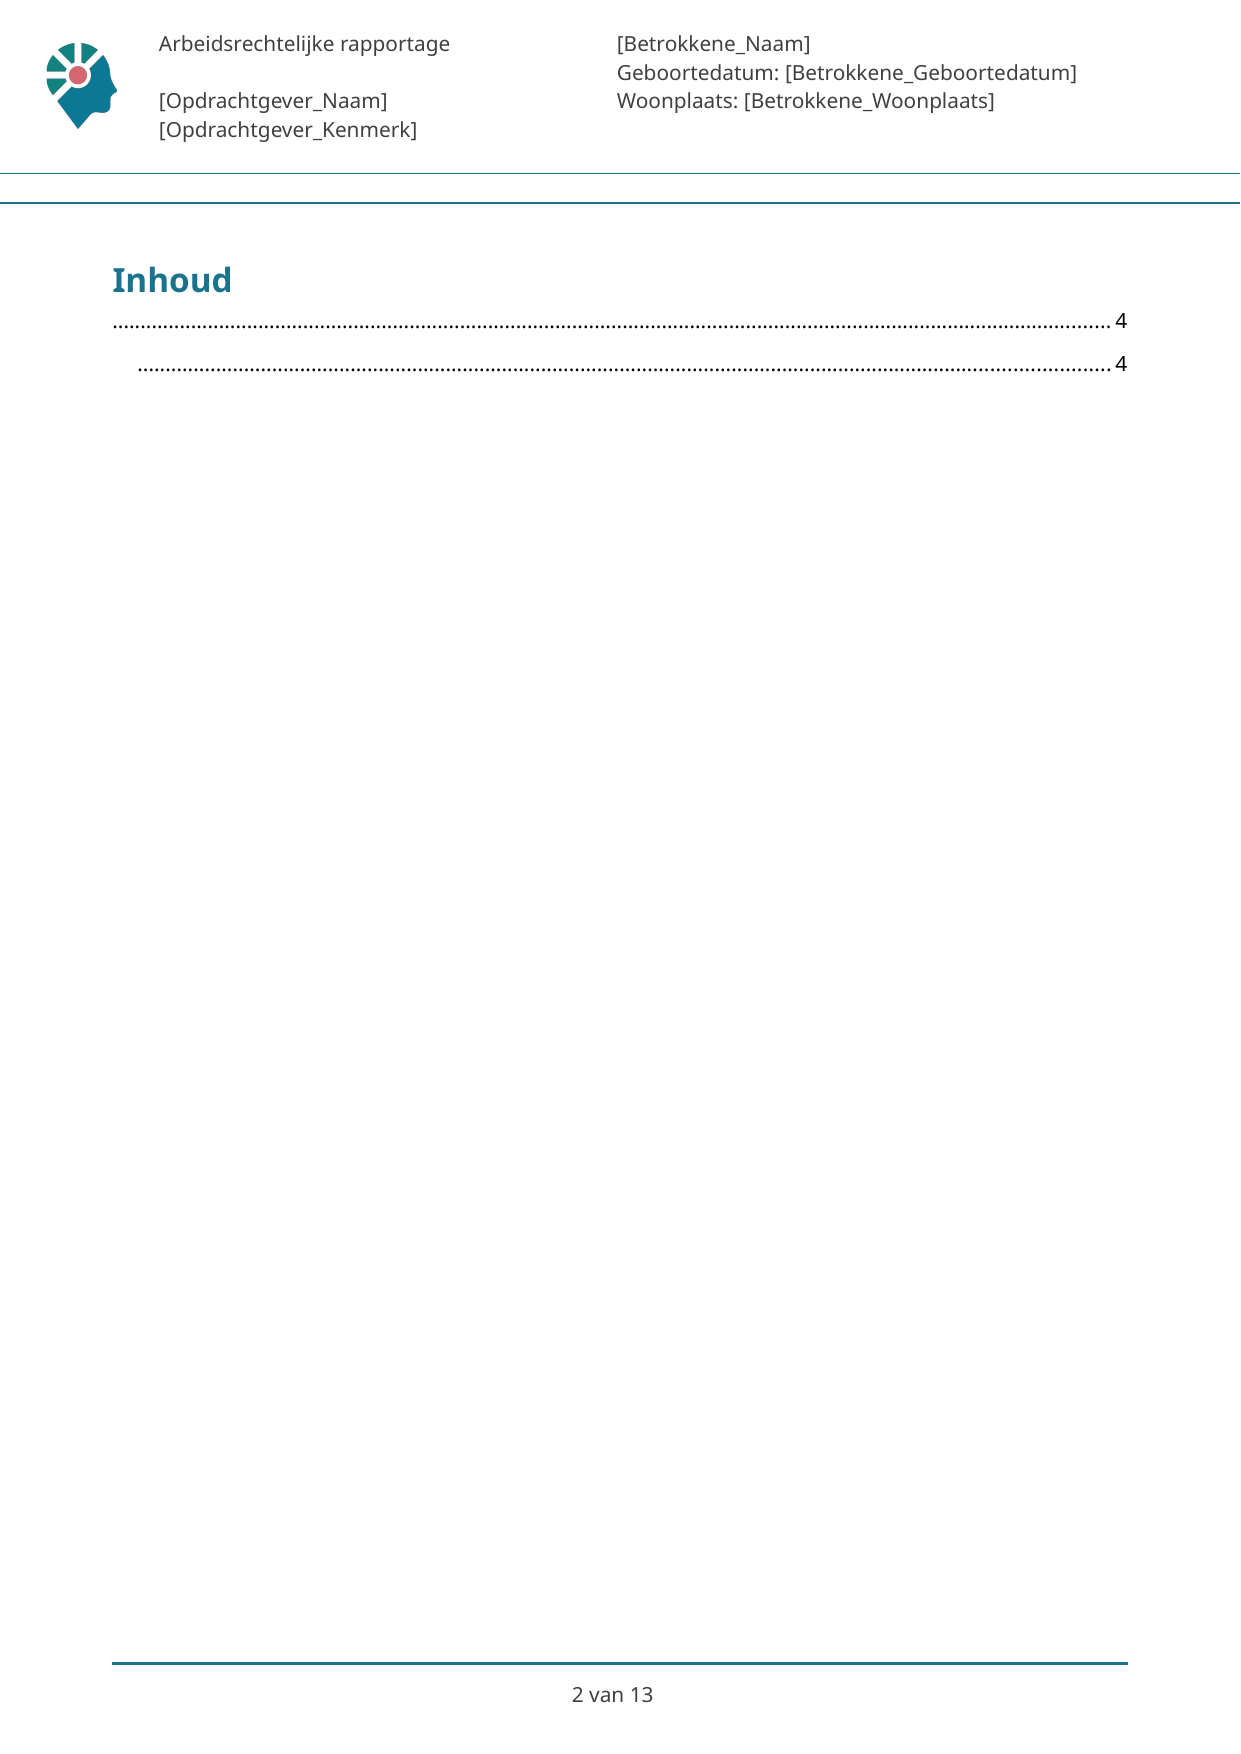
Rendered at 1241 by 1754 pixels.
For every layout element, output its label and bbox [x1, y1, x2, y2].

picture [46, 43, 117, 129]
